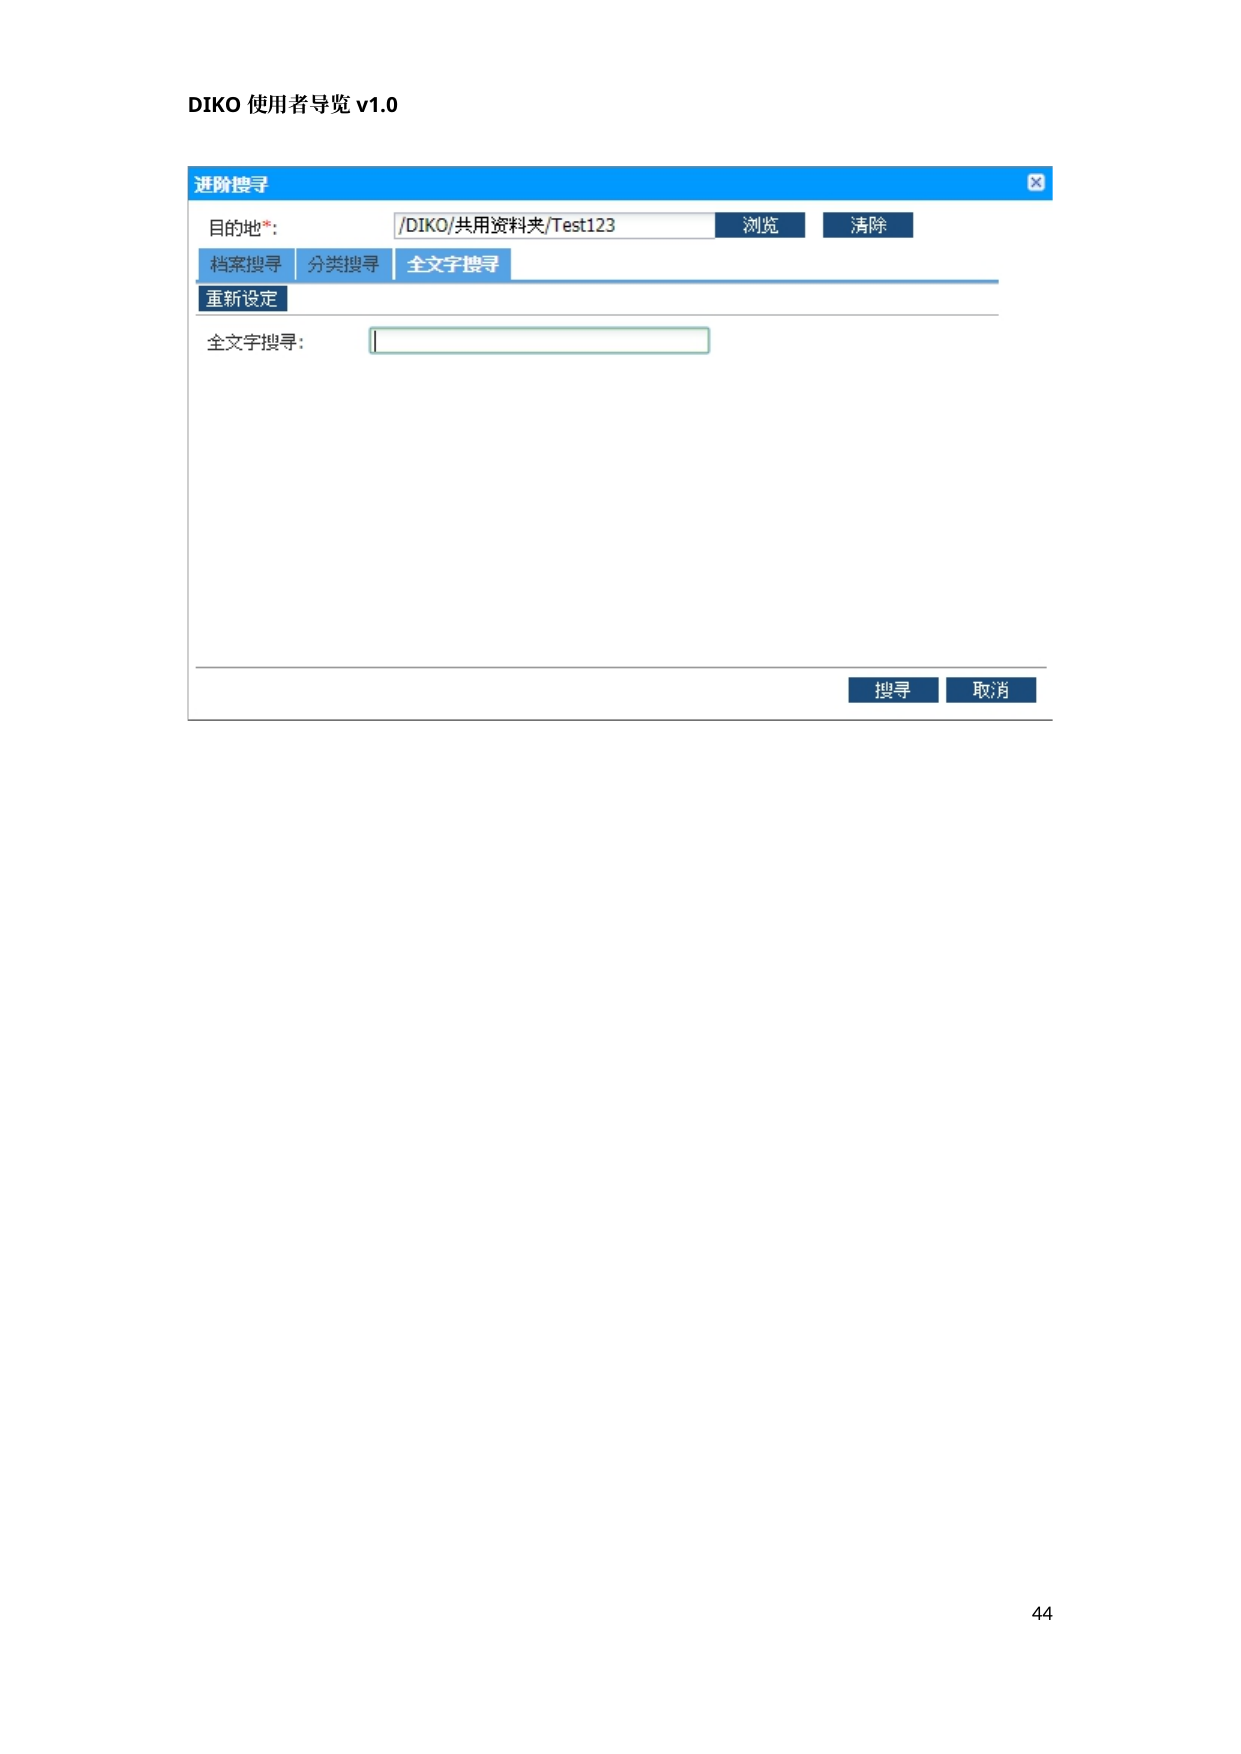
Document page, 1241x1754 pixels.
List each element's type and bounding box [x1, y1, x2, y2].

picture [187, 166, 1053, 721]
